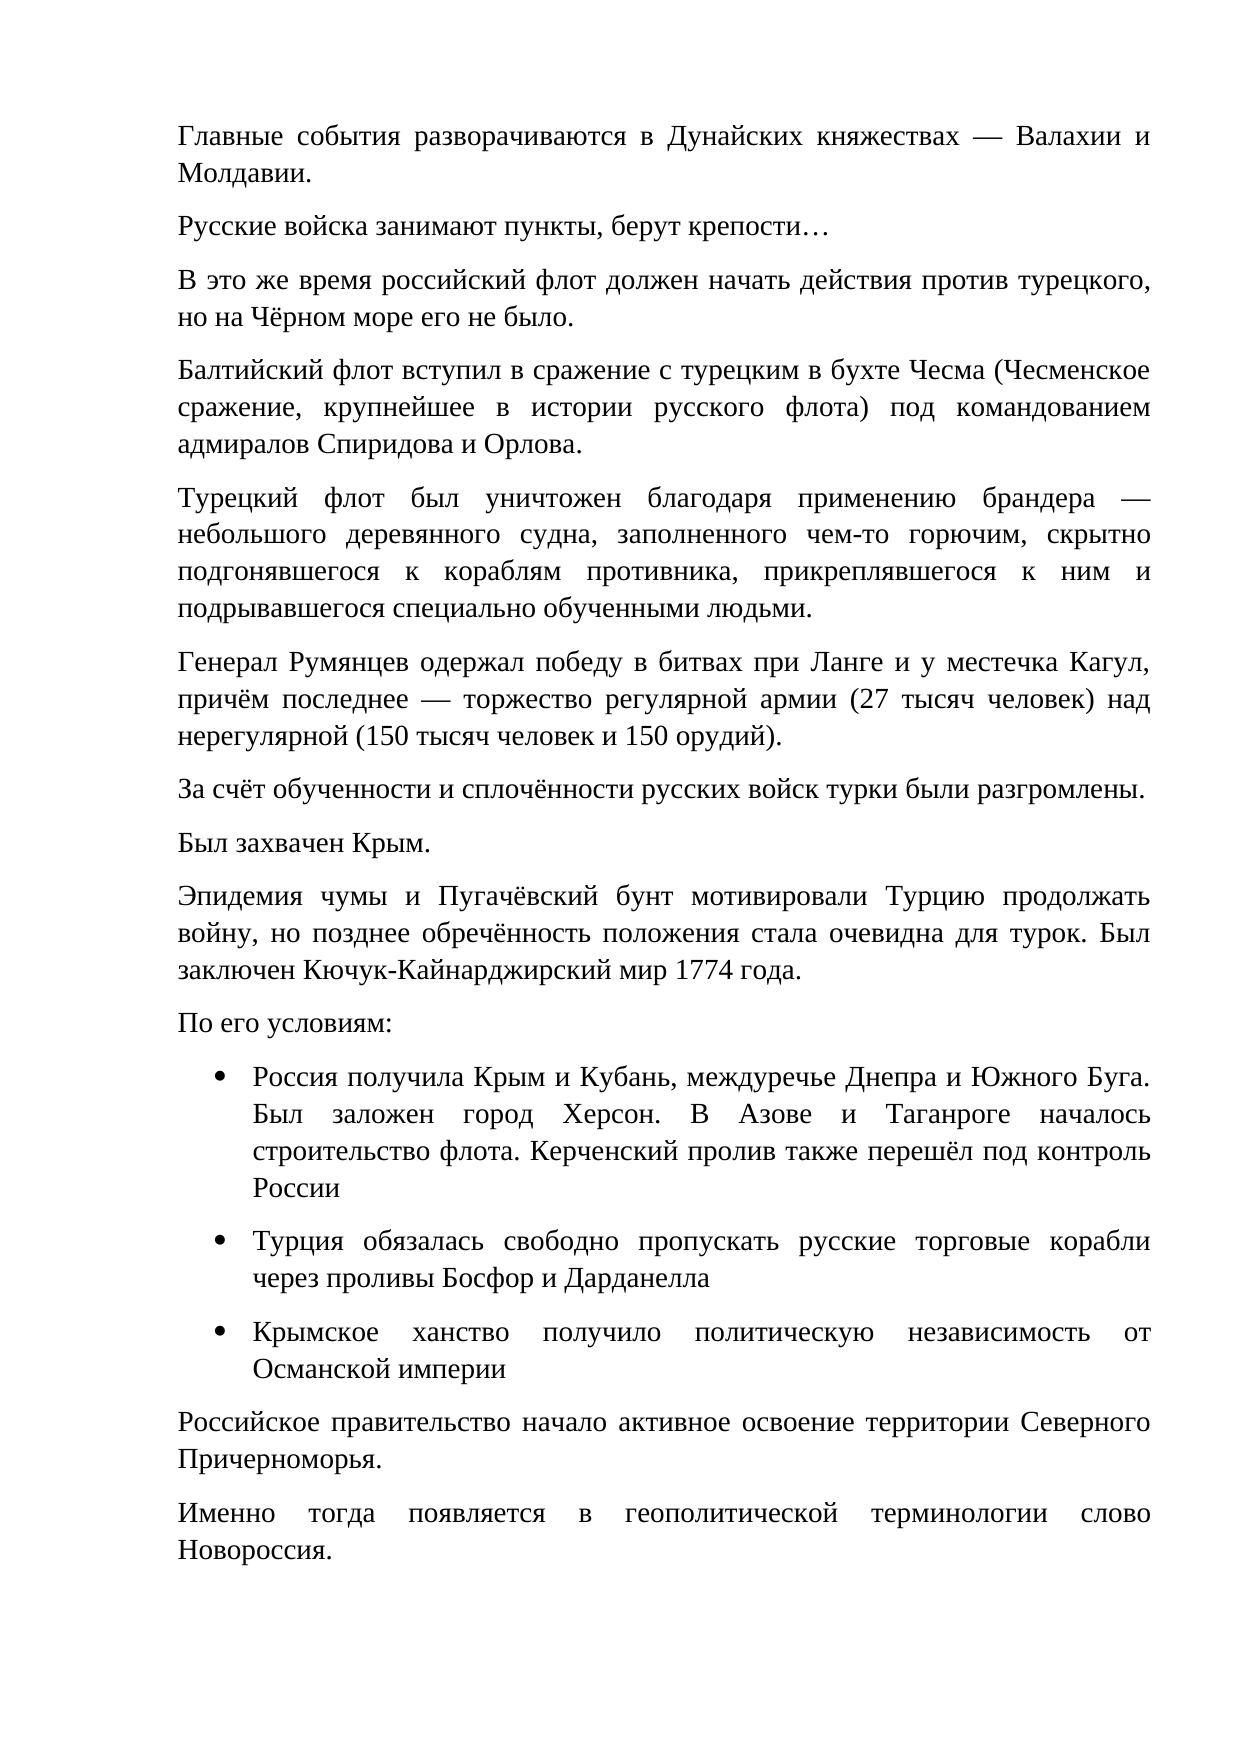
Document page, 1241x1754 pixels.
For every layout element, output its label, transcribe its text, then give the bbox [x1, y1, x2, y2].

list Россия получила Крым и Кубань, междуречье Днепра и Южного Буга. Был заложен город Херсон. В Азове и Таганроге началось строительство флота. Керченский пролив также перешёл под контроль России [215, 1059, 1152, 1203]
text За счёт обученности и сплочённости русских войск турки были разгромлены. [177, 771, 1152, 805]
text Балтийский флот вступил в сражение с турецким в бухте Чесма (Чесменское сражение, крупнейшее в истории русского флота) под командованием адмиралов Спиридова и Орлова. [177, 352, 1152, 460]
list Крымское ханство получило политическую независимость от Османской империи [215, 1314, 1152, 1384]
text Турецкий флот был уничтожен благодаря применению брандера — небольшого деревянного судна, заполненного чем-то горючим, скрытно подгонявшегося к кораблям противника, прикреплявшегося к ним и подрывавшегося специально обученными людьми. [177, 480, 1152, 624]
text Российское правительство начало активное освоение территории Северного Причерноморья. [177, 1404, 1152, 1475]
text В это же время российский флот должен начать действия против турецкого, но на Чёрном море его не было. [177, 262, 1152, 332]
text Генерал Румянцев одержал победу в битвах при Ланге и у местечка Кагул, причём последнее — торжество регулярной армии (27 тысяч человек) над нерегулярной (150 тысяч человек и 150 орудий). [177, 644, 1152, 751]
text Именно тогда появляется в геополитической терминологии слово Новороссия. [177, 1495, 1152, 1565]
text Эпидемия чумы и Пугачёвский бунт мотивировали Турцию продолжать войну, но позднее обречённость положения стала очевидна для турок. Был заключен Кючук-Кайнарджирский мир 1774 года. [177, 878, 1152, 986]
text Русские войска занимают пункты, берут крепости… [177, 208, 1152, 242]
text Был захвачен Крым. [177, 825, 1152, 858]
text По его условиям: [177, 1006, 1152, 1039]
list Турция обязалась свободно пропускать русские торговые корабли через проливы Босфор и Дарданелла [215, 1223, 1152, 1294]
text Главные события разворачиваются в Дунайских княжествах — Валахии и Молдавии. [177, 118, 1152, 188]
